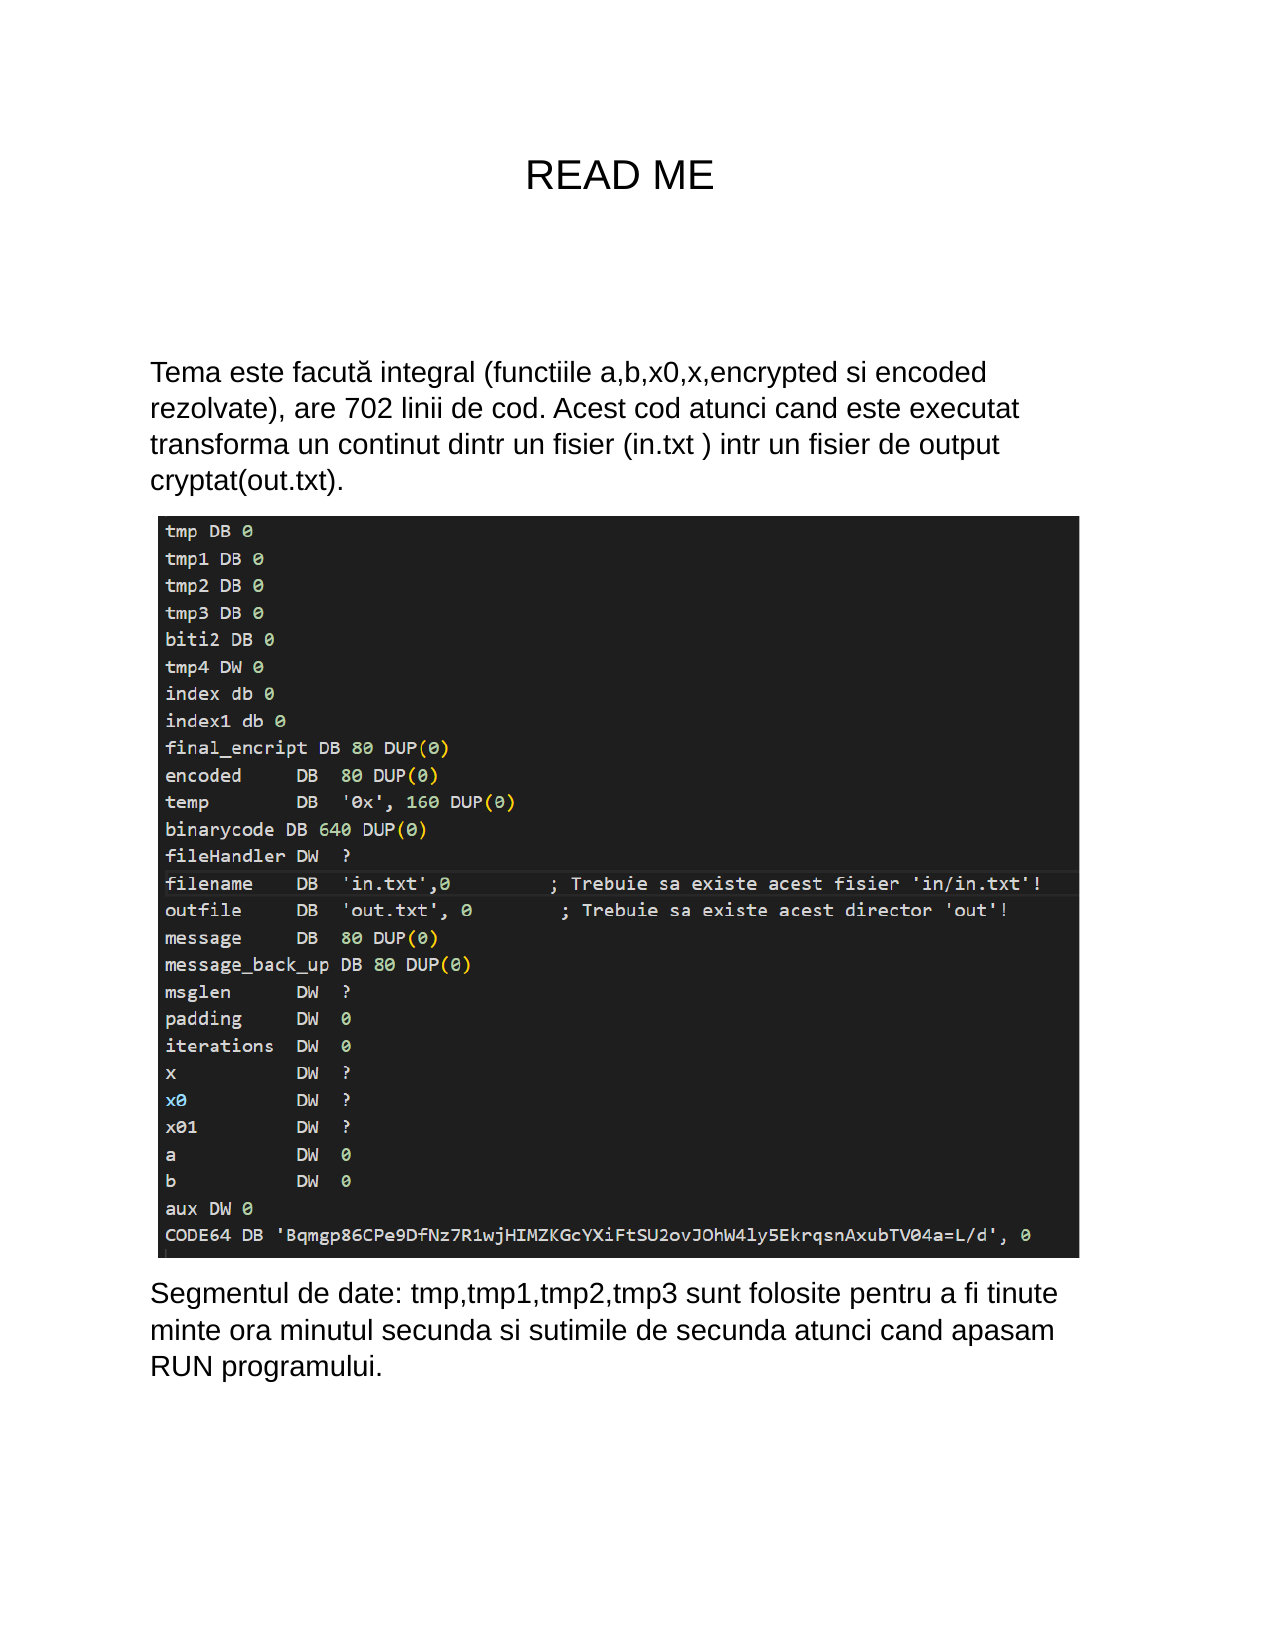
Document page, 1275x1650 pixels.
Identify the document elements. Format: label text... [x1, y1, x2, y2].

text Segmentul de date: tmp,tmp1,tmp2,tmp3 sunt folosite pentru a fi tinute minte ora minutul secunda si sutimile de secunda atunci cand apasam RUN programului. [150, 1276, 1125, 1382]
picture [158, 516, 1080, 1258]
text READ ME [150, 150, 1125, 198]
text Tema este facută integral (functiile a,b,x0,x,encrypted si encoded rezolvate), are 702 linii de cod. Acest cod atunci cand este executat transforma un continut dintr un fisier (in.txt ) intr un fisier de output cryptat(out.txt). [150, 355, 1125, 497]
